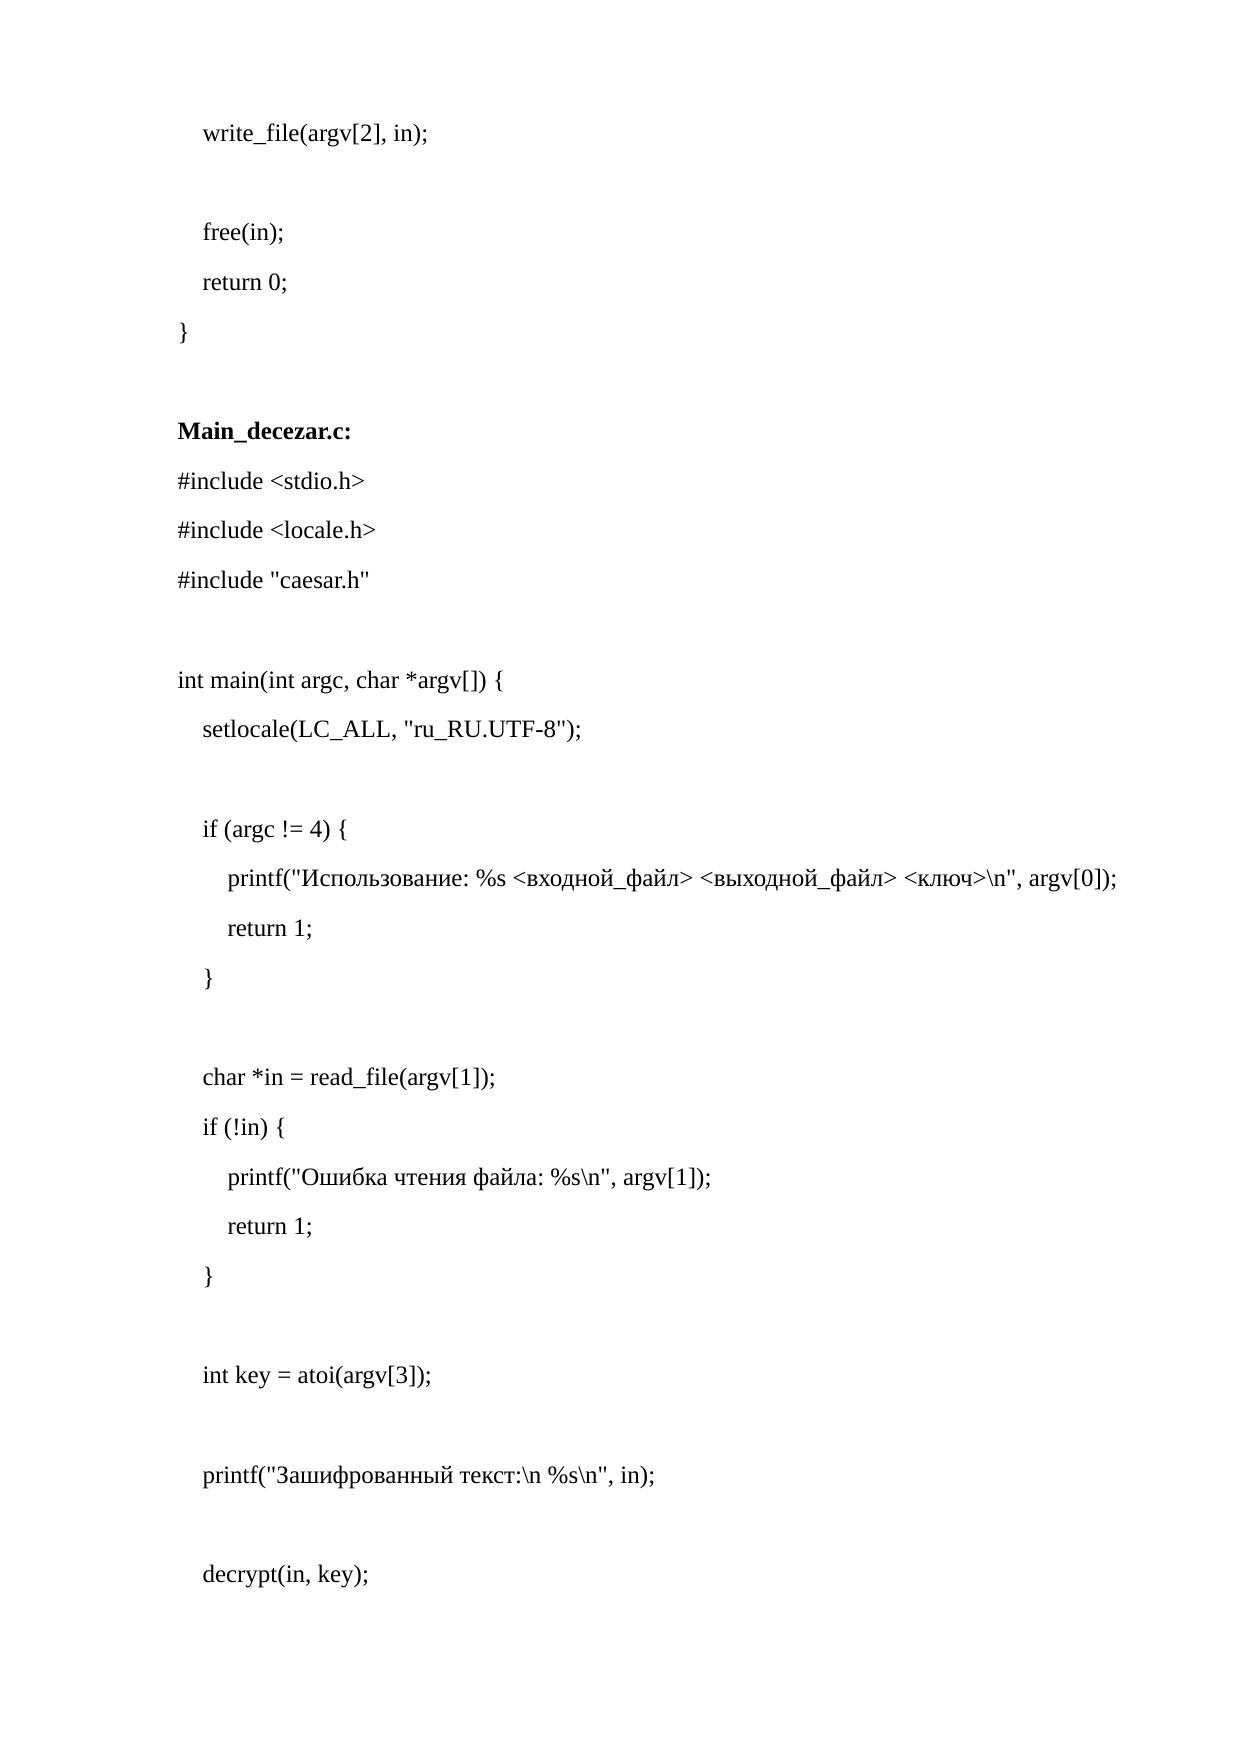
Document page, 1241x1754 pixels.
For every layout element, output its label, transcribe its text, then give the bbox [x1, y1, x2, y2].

text int key = atoi(argv[3]); [177, 1360, 1152, 1389]
text free(in); [177, 217, 1152, 246]
text printf("Использование: %s <входной_файл> <выходной_файл> <ключ>\n", argv[0]); [177, 863, 1152, 892]
text return 1; [177, 1211, 1152, 1240]
text } [177, 1261, 1152, 1290]
text return 1; [177, 913, 1152, 942]
text printf("Ошибка чтения файла: %s\n", argv[1]); [177, 1162, 1152, 1190]
text Main_decezar.c: [177, 416, 1152, 445]
text } [177, 317, 1152, 346]
text if (argc != 4) { [177, 814, 1152, 842]
text char *in = read_file(argv[1]); [177, 1062, 1152, 1091]
text } [177, 963, 1152, 992]
text #include <locale.h> [177, 516, 1152, 544]
text setlocale(LC_ALL, "ru_RU.UTF-8"); [177, 714, 1152, 743]
text printf("Зашифрованный текст:\n %s\n", in); [177, 1460, 1152, 1488]
text int main(int argc, char *argv[]) { [177, 665, 1152, 693]
text #include "caesar.h" [177, 565, 1152, 594]
text decrypt(in, key); [177, 1559, 1152, 1588]
text if (!in) { [177, 1112, 1152, 1141]
text #include <stdio.h> [177, 466, 1152, 495]
text return 0; [177, 267, 1152, 296]
text write_file(argv[2], in); [177, 118, 1152, 147]
